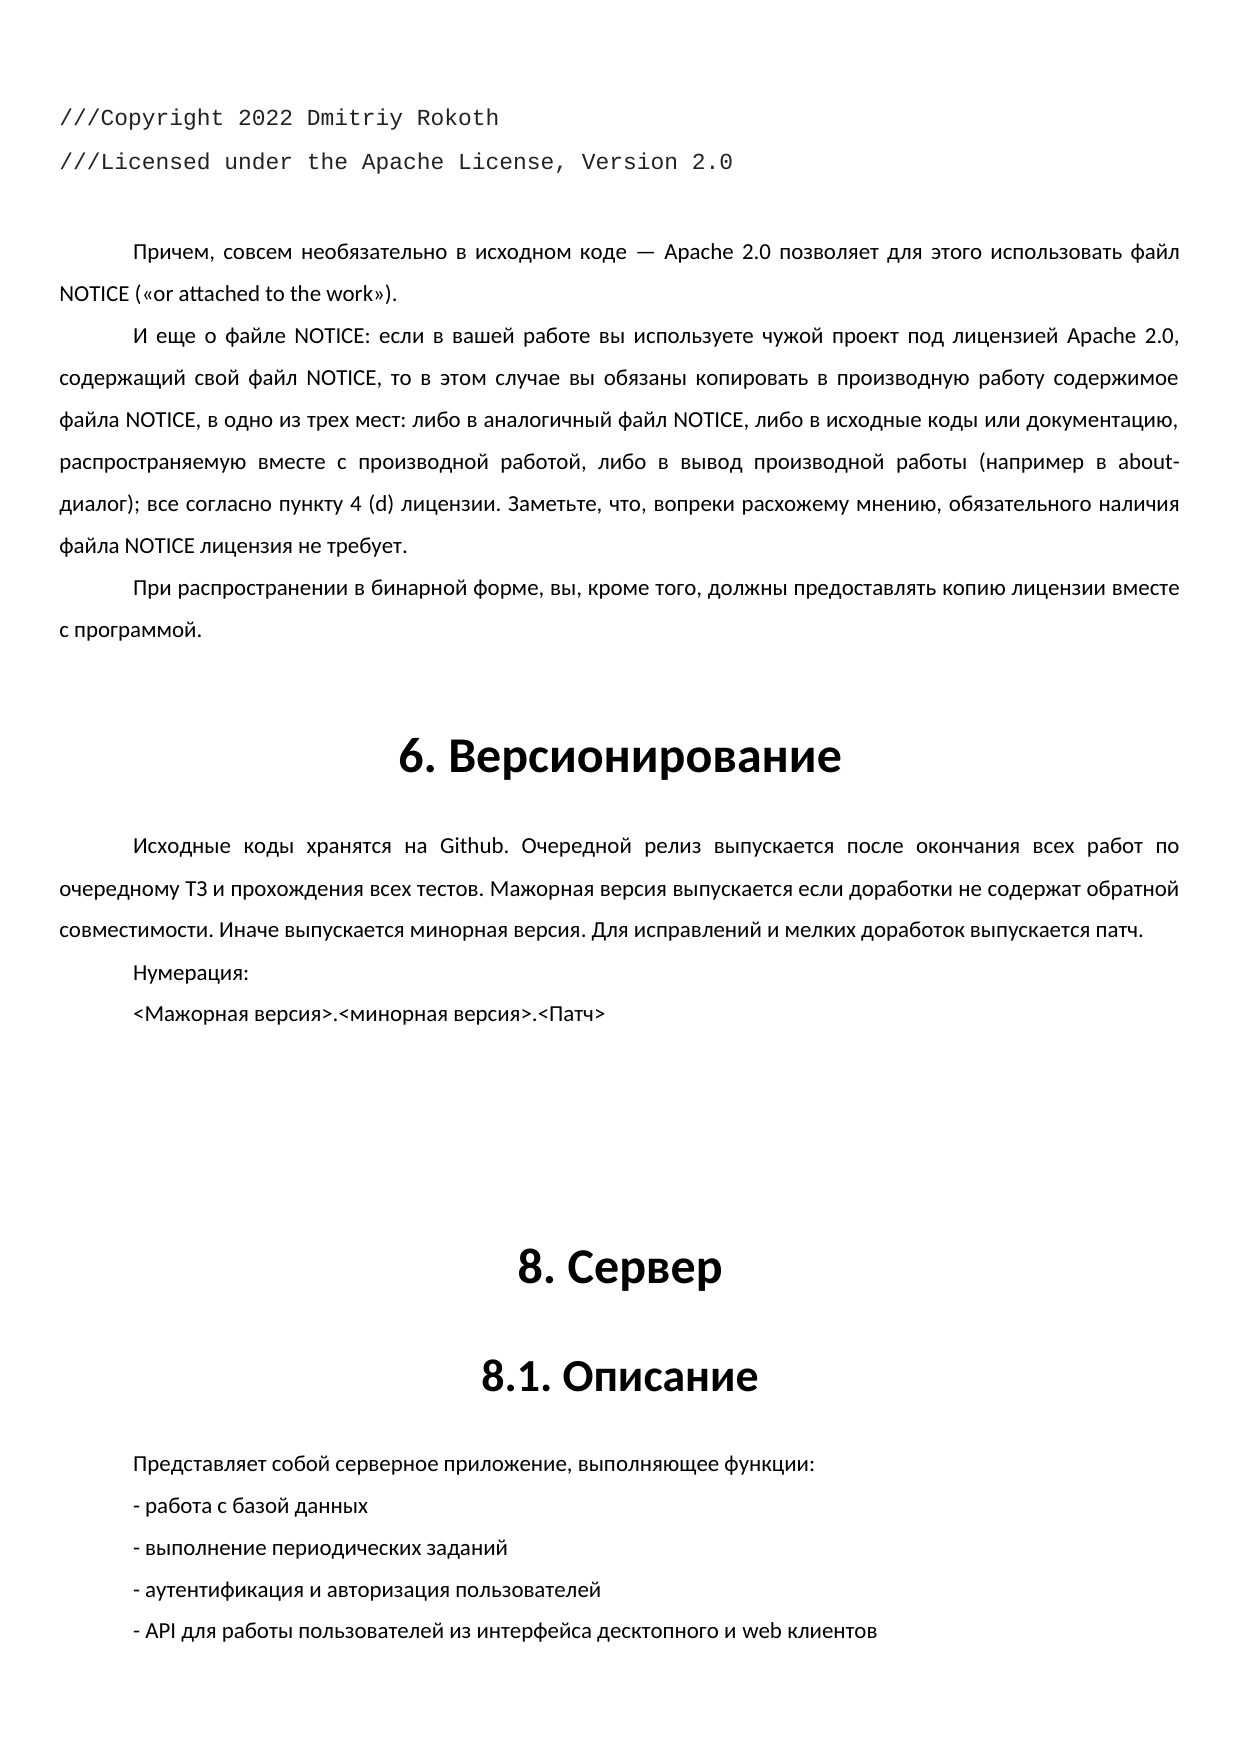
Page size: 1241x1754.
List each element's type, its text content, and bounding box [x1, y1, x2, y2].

text - выполнение периодических заданий [59, 1533, 1181, 1561]
subtitle 8. Сервер [59, 1234, 1181, 1296]
text Исходные коды хранятся на Github. Очередной релиз выпускается после окончания всех работ по очередному ТЗ и прохождения всех тестов. Мажорная версия выпускается если доработки не содержат обратной совместимости. Иначе выпускается минорная версия. Для исправлений и мелких доработок выпускается патч. [59, 832, 1181, 944]
text И еще о файле NOTICE: если в вашей работе вы используете чужой проект под лицензией Apache 2.0, содержащий свой файл NOTICE, то в этом случае вы обязаны копировать в производную работу содержимое файла NOTICE, в одно из трех мест: либо в аналогичный файл NOTICE, либо в исходные коды или документацию, распространяемую вместе с производной работой, либо в вывод производной работы (например в about-диалог); все согласно пункту 4 (d) лицензии. Заметьте, что, вопреки расхожему мнению, обязательного наличия файла NOTICE лицензия не требует. [59, 321, 1181, 559]
text - работа с базой данных [59, 1491, 1181, 1519]
text - API для работы пользователей из интерфейса десктопного и web клиентов [59, 1617, 1181, 1645]
text ///Copyright 2022 Dmitriy Rokoth [59, 106, 1181, 132]
text ///Licensed under the Apache License, Version 2.0 [59, 151, 1181, 176]
text <Мажорная версия>.<минорная версия>.<Патч> [59, 999, 1181, 1028]
text При распространении в бинарной форме, вы, кроме того, должны предоставлять копию лицензии вместе с программой. [59, 573, 1181, 643]
text - аутентификация и авторизация пользователей [59, 1575, 1181, 1603]
text Нумерация: [59, 958, 1181, 986]
text Причем, совсем необязательно в исходном коде — Apache 2.0 позволяет для этого использовать файл NOTICE («or attached to the work»). [59, 237, 1181, 307]
text Представляет собой серверное приложение, выполняющее функции: [59, 1449, 1181, 1477]
subtitle 6. Версионирование [59, 724, 1181, 785]
subtitle 8.1. Описание [59, 1346, 1181, 1402]
